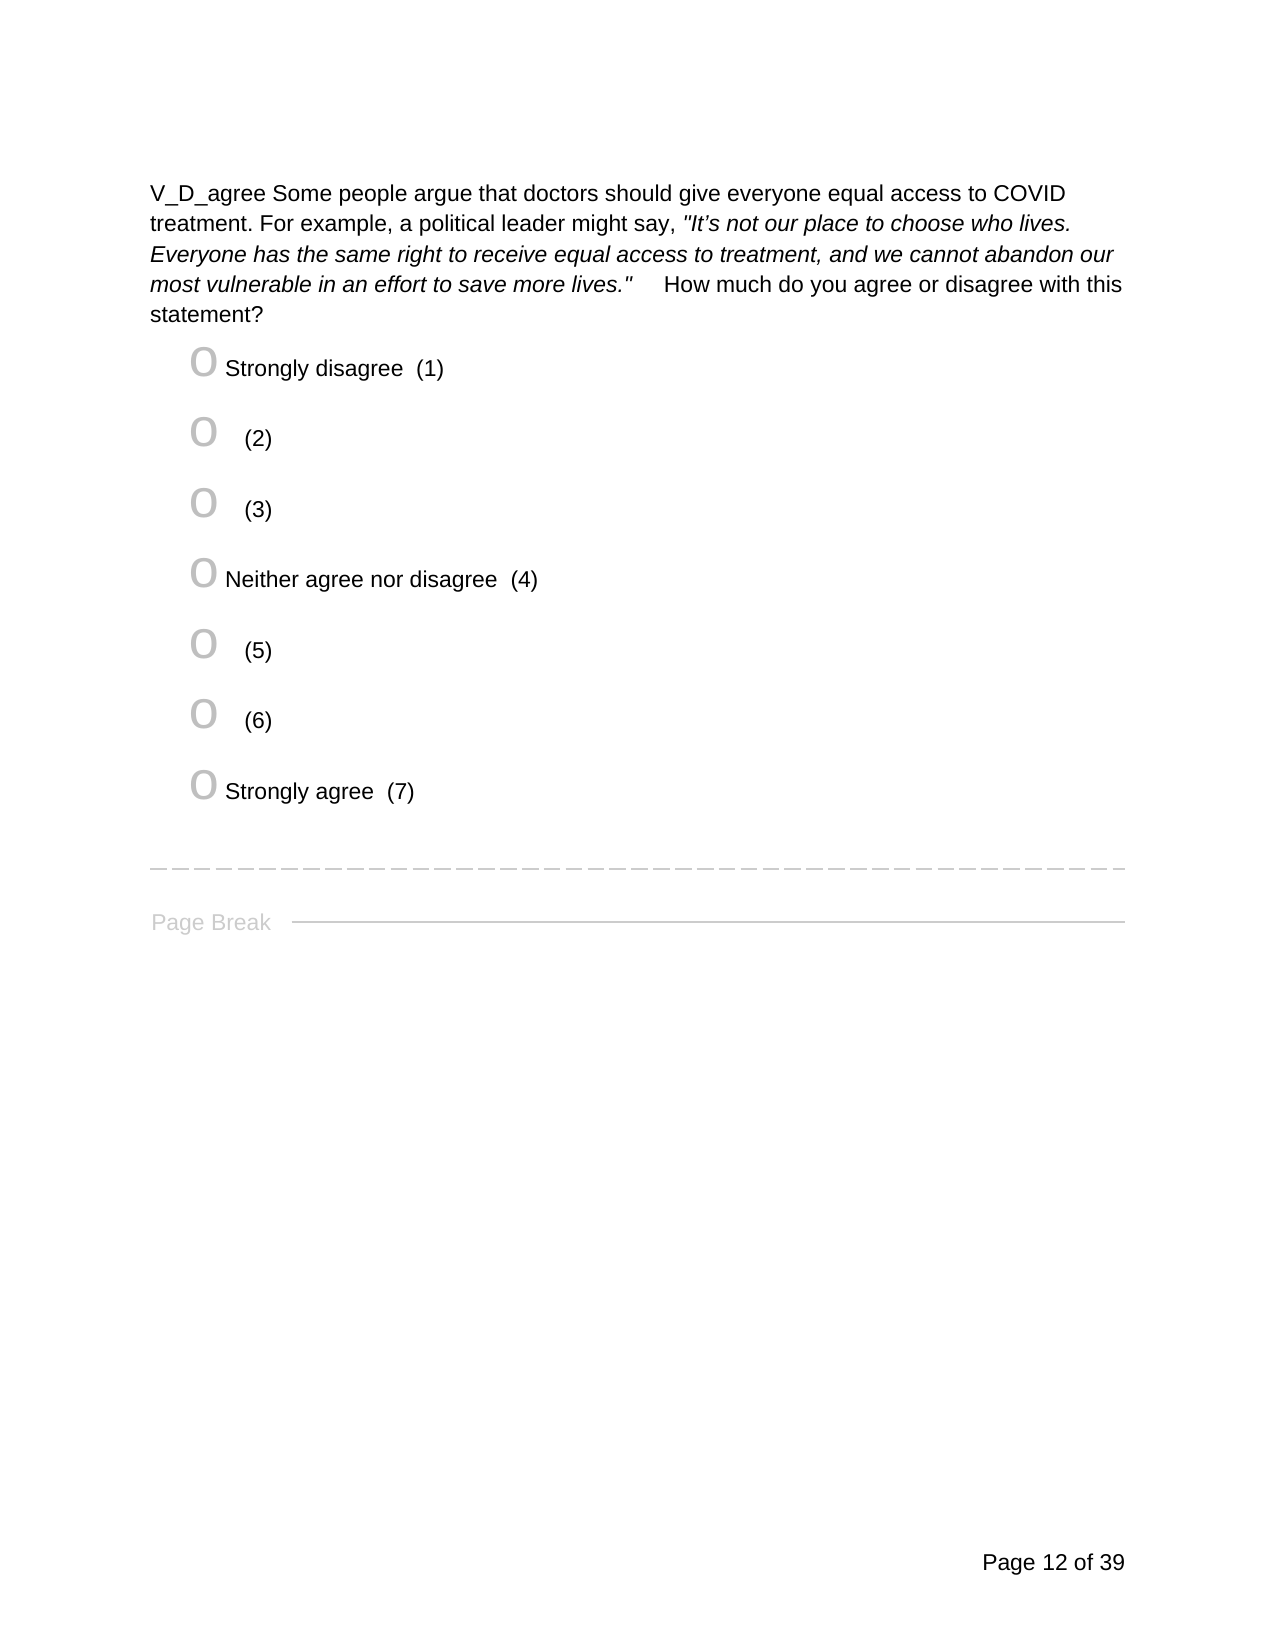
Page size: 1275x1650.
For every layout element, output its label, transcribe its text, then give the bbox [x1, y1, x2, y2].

table_header Page Break [150, 909, 291, 949]
list Strongly disagree (1) [187, 331, 1125, 393]
table_header [291, 909, 1126, 949]
list (6) [187, 684, 1125, 745]
text V_D_agree Some people argue that doctors should give everyone equal access to COVID treatment. For example, a political leader might say, "It’s not our place to choose who lives. Everyone has the same right to receive equal access to treatment, and we cannot abandon our most vulnerable in an effort to save more lives." How much do you agree or disagree with this statement? [150, 180, 1125, 327]
list (3) [187, 472, 1125, 534]
list Strongly agree (7) [187, 754, 1125, 816]
list (2) [187, 402, 1125, 463]
list Neither agree nor disagree (4) [187, 543, 1125, 604]
list (5) [187, 613, 1125, 675]
